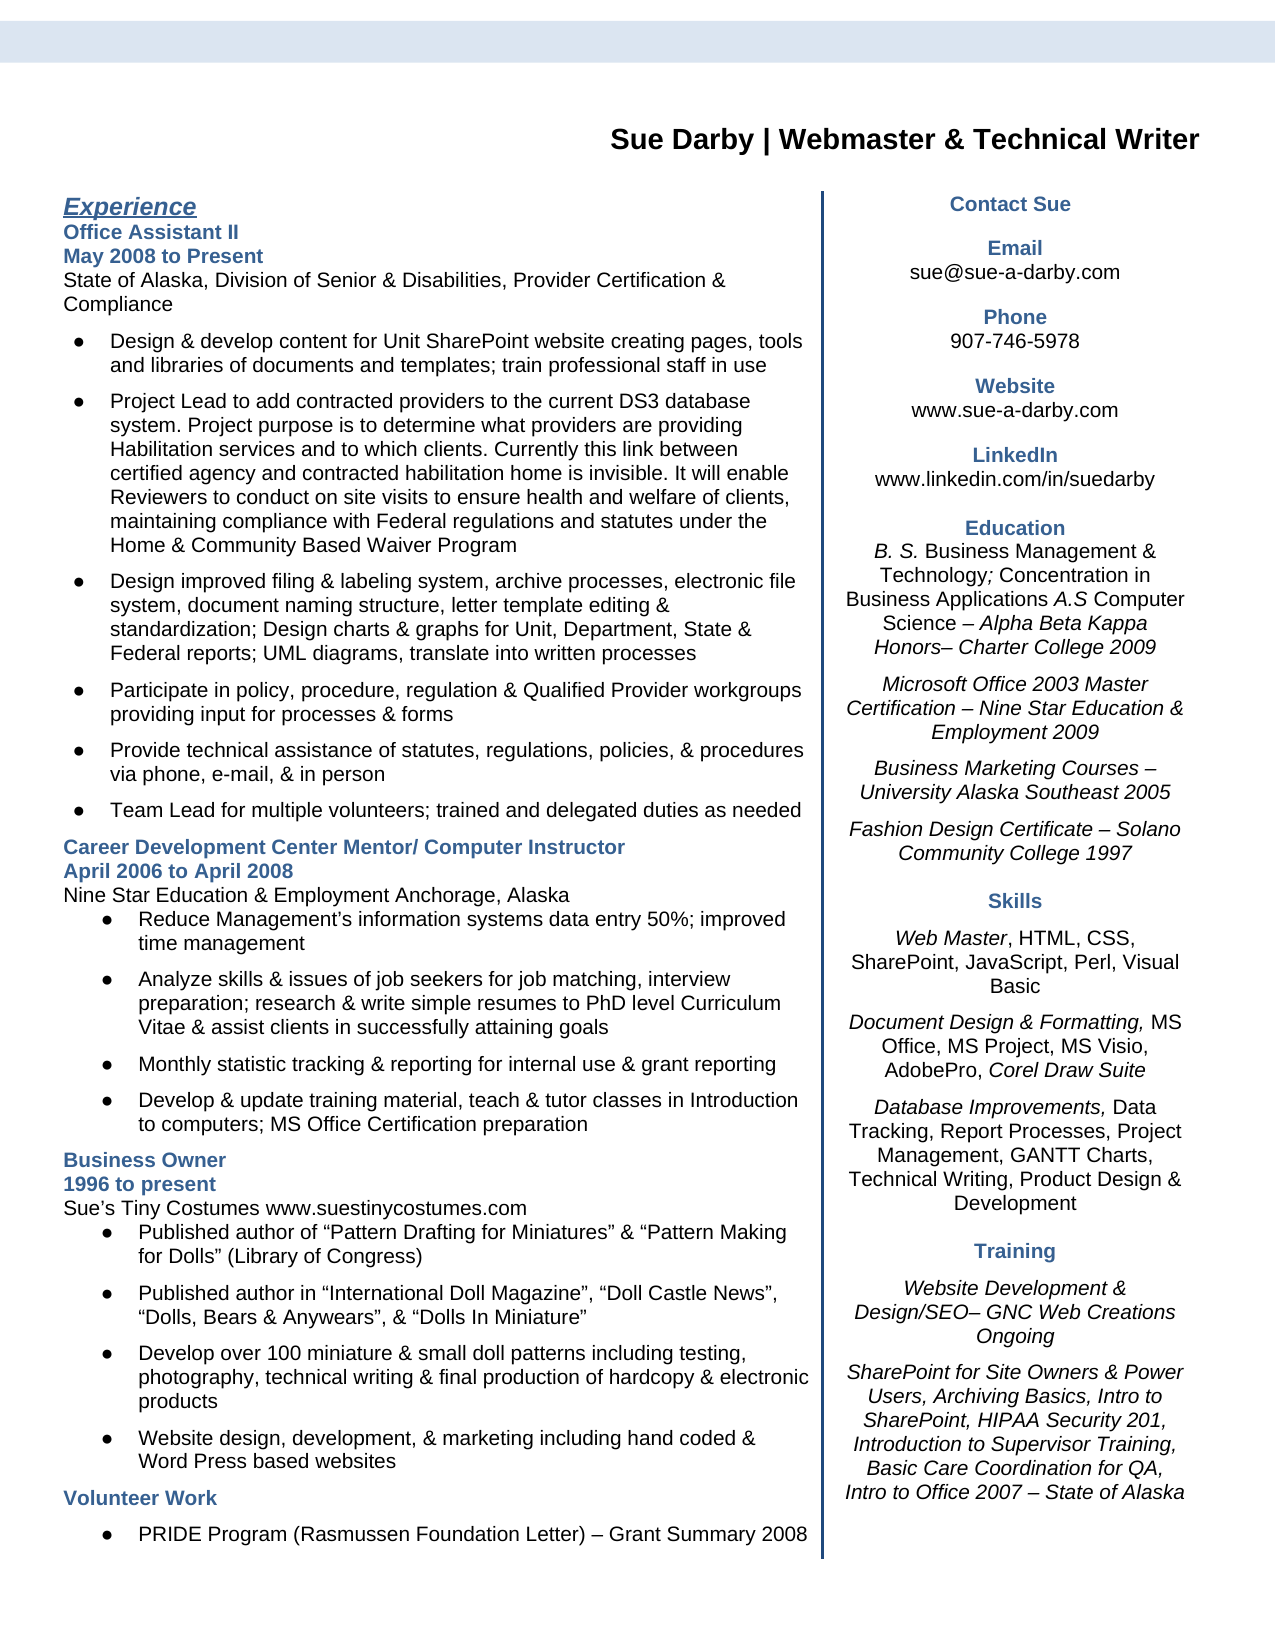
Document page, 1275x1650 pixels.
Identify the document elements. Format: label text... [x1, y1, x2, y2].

table_cell Published author of “Pattern Drafting for Miniatures” & “Pattern Making for Dolls” (Library of Congress) Published author in “International Doll Magazine”, “Doll Castle News”, “Dolls, Bears & Anywears”, & “Dolls In Miniature” Develop over 100 miniature & small doll patterns including testing, photography, technical writing & final production of hardcopy & electronic products Website design, development, & marketing including hand coded & Word Press based websites [52, 1220, 821, 1486]
table_cell Design & develop content for Unit SharePoint website creating pages, tools and libraries of documents and templates; train professional staff in use Project Lead to add contracted providers to the current DS3 database system. Project purpose is to determine what providers are providing Habilitation services and to which clients. Currently this link between certified agency and contracted habilitation home is invisible. It will enable Reviewers to conduct on site visits to ensure health and welfare of clients, maintaining compliance with Federal regulations and statutes under the Home & Community Based Waiver Program Design improved filing & labeling system, archive processes, electronic file system, document naming structure, letter template editing & standardization; Design charts & graphs for Unit, Department, State & Federal reports; UML diagrams, translate into written processes Participate in policy, procedure, regulation & Qualified Provider workgroups providing input for processes & forms Provide technical assistance of statutes, regulations, policies, & procedures via phone, e-mail, & in person Team Lead for multiple volunteers; trained and delegated duties as needed [52, 316, 821, 835]
table_header Contact Sue Email sue@sue-a-darby.com Phone 907-746-5978 Website www.sue-a-darby.com LinkedIn www.linkedin.com/in/suedarby Education B. S. Business Management & Technology; Concentration in Business Applications A.S Computer Science – Alpha Beta Kappa Honors– Charter College 2009 Microsoft Office 2003 Master Certification – Nine Star Education & Employment 2009 Business Marketing Courses – University Alaska Southeast 2005 Fashion Design Certificate – Solano Community College 1997 Skills Web Master, HTML, CSS, SharePoint, JavaScript, Perl, Visual Basic Document Design & Formatting, MS Office, MS Project, MS Visio, AdobePro, Corel Draw Suite Database Improvements, Data Tracking, Report Processes, Project Management, GANTT Charts, Technical Writing, Product Design & Development Training Website Development & Design/SEO– GNC Web Creations Ongoing SharePoint for Site Owners & Power Users, Archiving Basics, Intro to SharePoint, HIPAA Security 201, Introduction to Supervisor Training, Basic Care Coordination for QA, Intro to Office 2007 – State of Alaska [824, 191, 1199, 1559]
table_cell Reduce Management’s information systems data entry 50%; improved time management Analyze skills & issues of job seekers for job matching, interview preparation; research & write simple resumes to PhD level Curriculum Vitae & assist clients in successfully attaining goals Monthly statistic tracking & reporting for internal use & grant reporting Develop & update training material, teach & tutor classes in Introduction to computers; MS Office Certification preparation [52, 907, 821, 1148]
table_header Experience Office Assistant II May 2008 to Present State of Alaska, Division of Senior & Disabilities, Provider Certification & Compliance [52, 191, 821, 316]
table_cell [52, 1510, 821, 1559]
table_cell Career Development Center Mentor/ Computer Instructor April 2006 to April 2008 Nine Star Education & Employment Anchorage, Alaska [52, 835, 821, 907]
table_cell Volunteer Work [52, 1486, 821, 1510]
table_cell Business Owner 1996 to present Sue’s Tiny Costumes www.suestinycostumes.com [52, 1148, 821, 1220]
